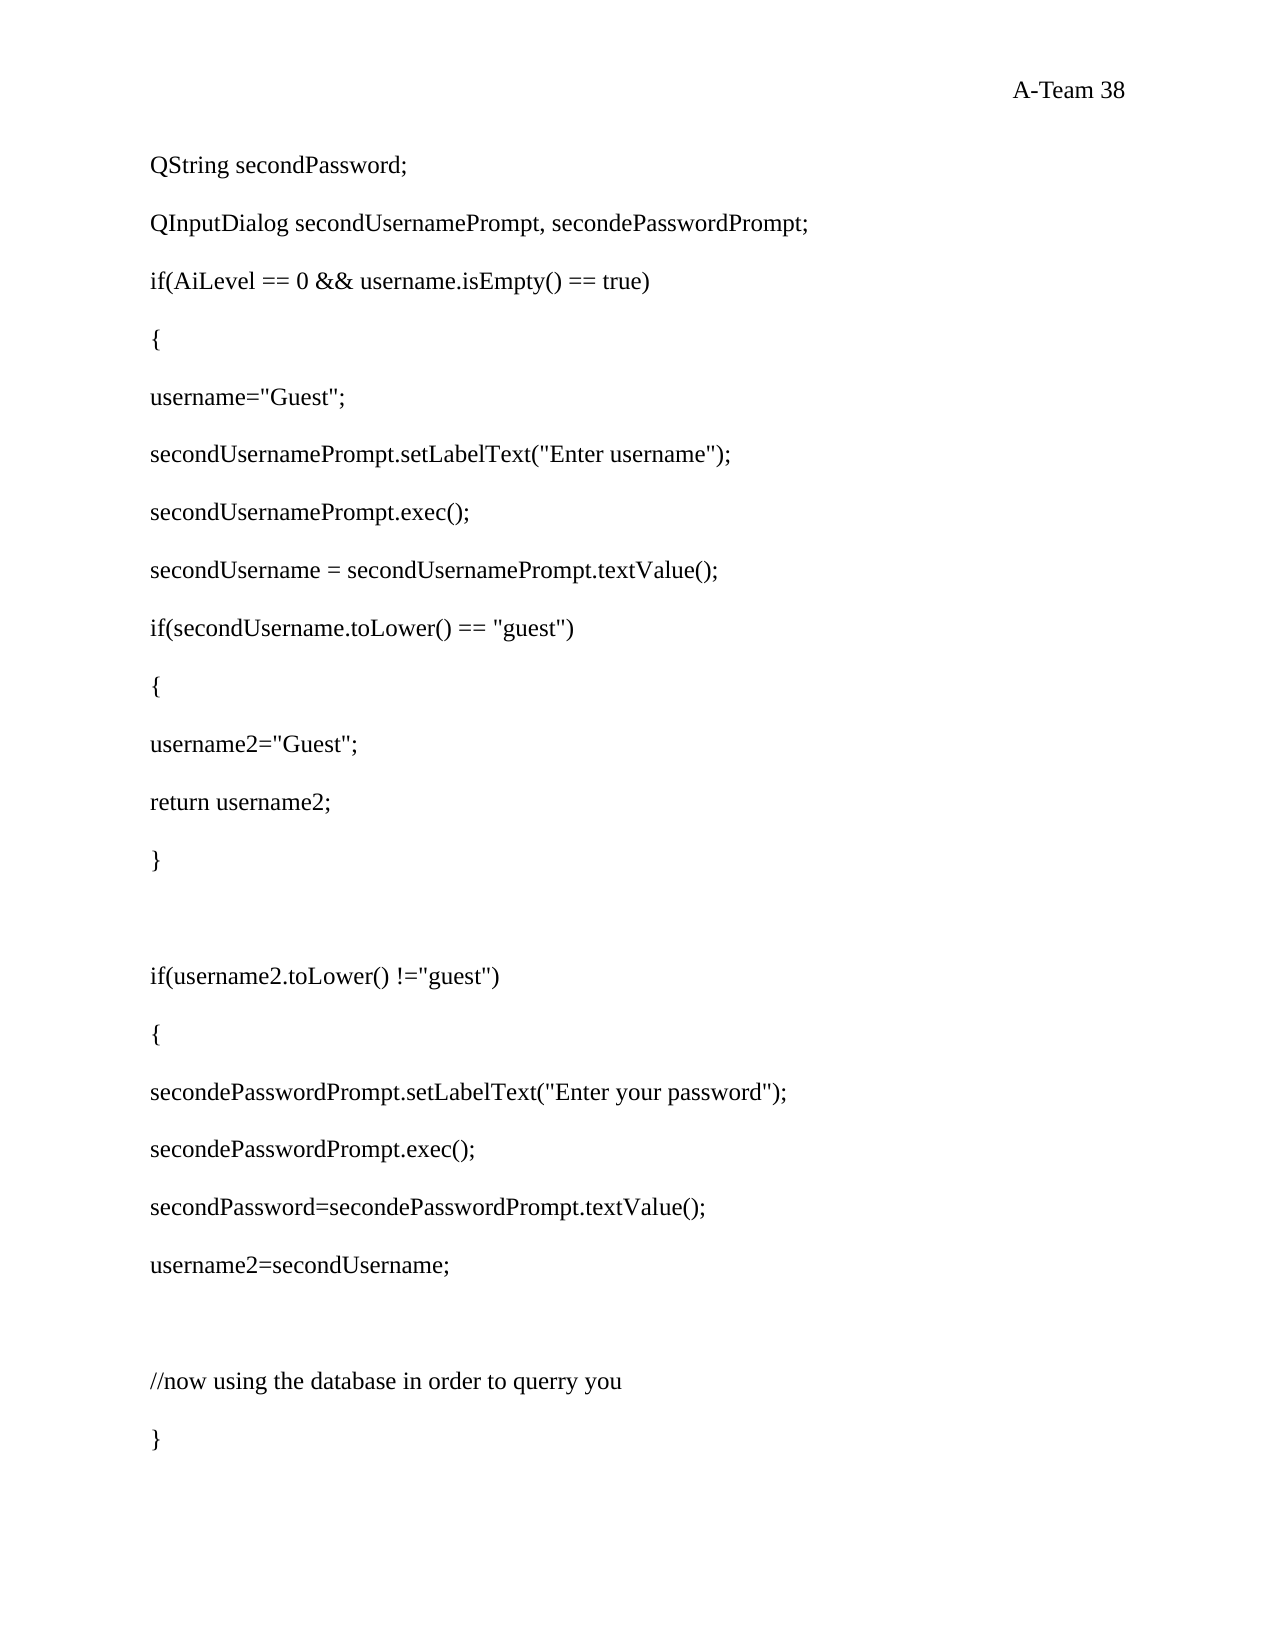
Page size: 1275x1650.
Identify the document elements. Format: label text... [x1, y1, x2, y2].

text username="Guest"; [150, 382, 1125, 410]
text secondePasswordPrompt.setLabelText("Enter your password"); [150, 1077, 1125, 1105]
text username2="Guest"; [150, 729, 1125, 758]
text secondUsernamePrompt.setLabelText("Enter username"); [150, 439, 1125, 468]
text QString secondPassword; [150, 150, 1125, 179]
text } [150, 1424, 1125, 1453]
text secondUsername = secondUsernamePrompt.textValue(); [150, 555, 1125, 584]
text QInputDialog secondUsernamePrompt, secondePasswordPrompt; [150, 208, 1125, 237]
text secondUsernamePrompt.exec(); [150, 497, 1125, 526]
text if(username2.toLower() !="guest") [150, 961, 1125, 989]
text { [150, 671, 1125, 700]
text { [150, 1019, 1125, 1047]
text secondPassword=secondePasswordPrompt.textValue(); [150, 1192, 1125, 1221]
text if(AiLevel == 0 && username.isEmpty() == true) [150, 266, 1125, 294]
text { [150, 324, 1125, 352]
text //now using the database in order to querry you [150, 1366, 1125, 1395]
text secondePasswordPrompt.exec(); [150, 1134, 1125, 1163]
text if(secondUsername.toLower() == "guest") [150, 613, 1125, 642]
text } [150, 845, 1125, 874]
text return username2; [150, 787, 1125, 816]
text username2=secondUsername; [150, 1250, 1125, 1279]
